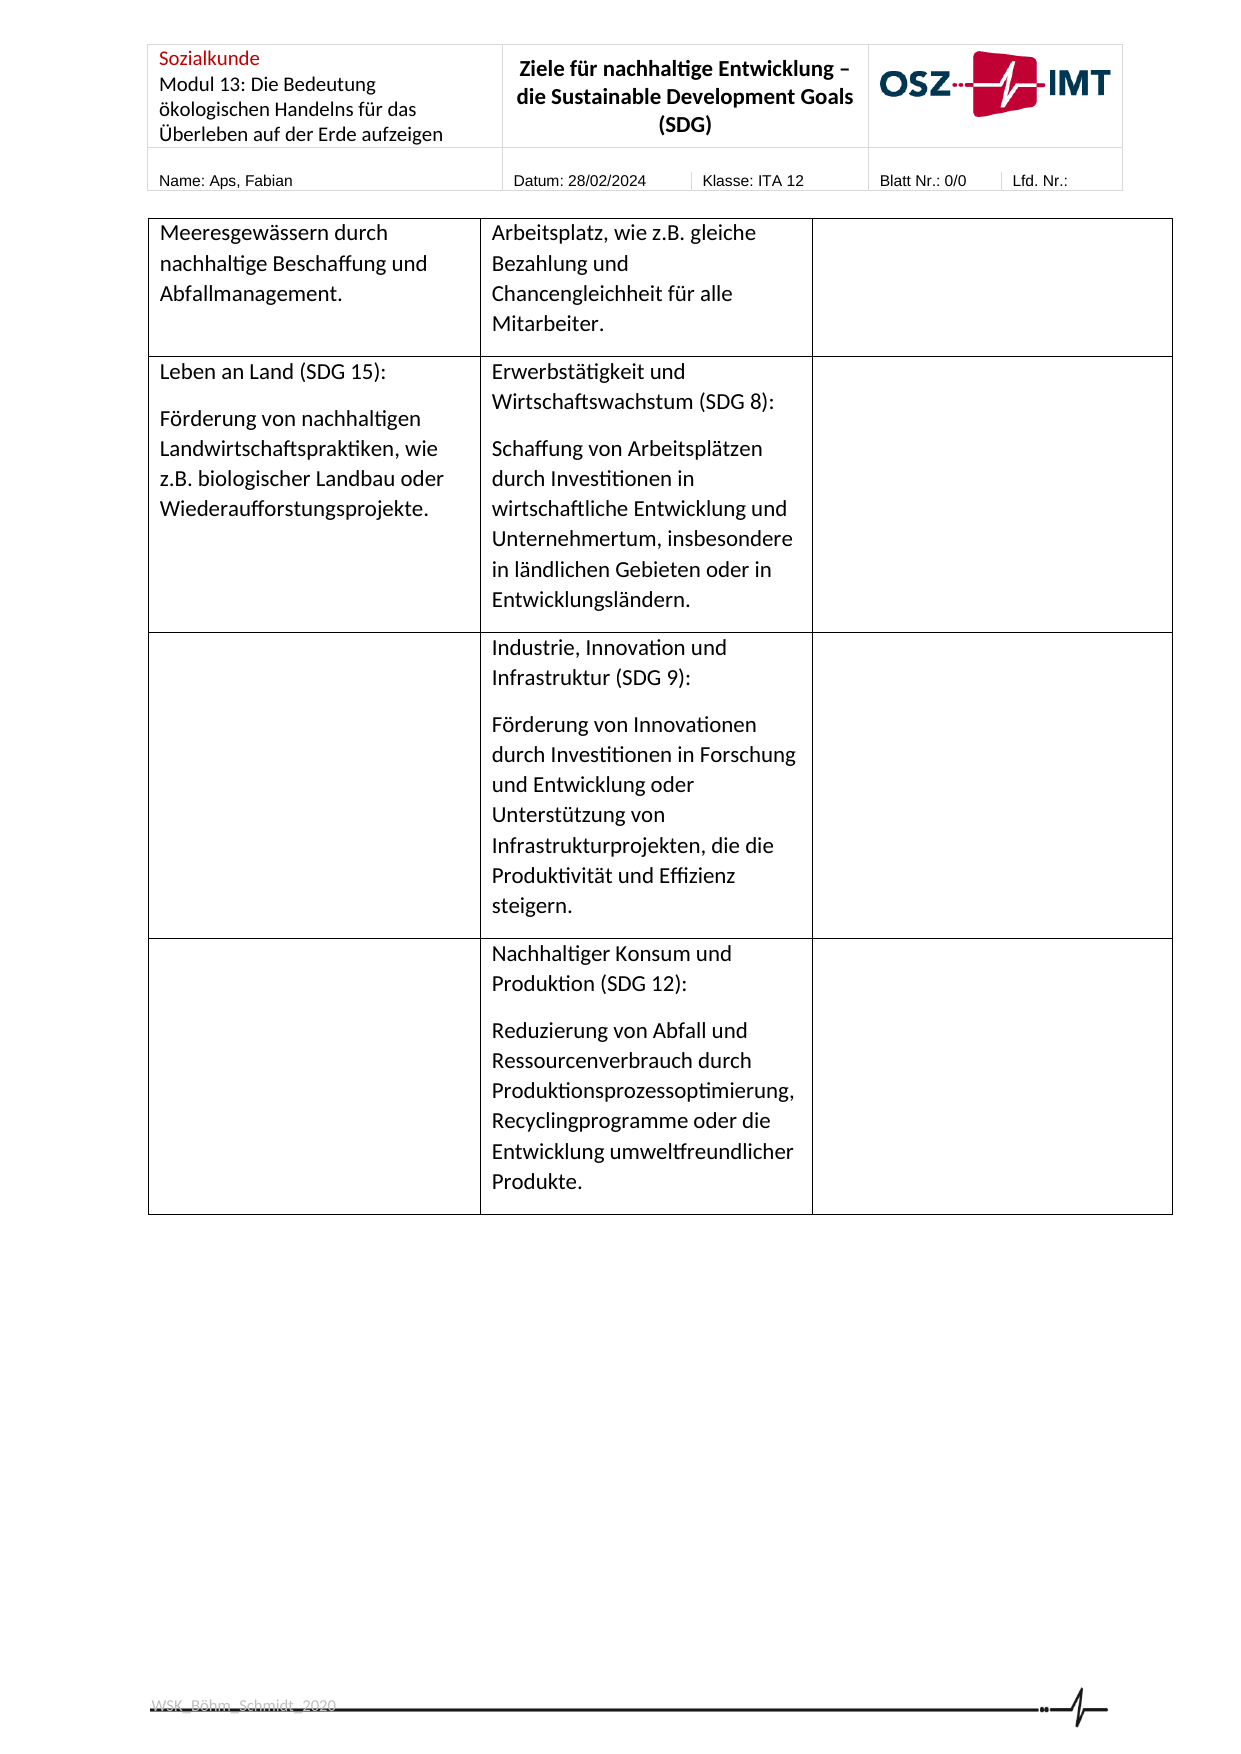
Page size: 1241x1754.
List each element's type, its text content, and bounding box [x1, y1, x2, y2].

table_cell [813, 357, 1172, 632]
table_cell Industrie, Innovation und Infrastruktur (SDG 9): Förderung von Innovationen durch Investitionen in Forschung und Entwicklung oder Unterstützung von Infrastrukturprojekten, die die Produktivität und Effizienz steigern. [481, 633, 812, 938]
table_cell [149, 219, 480, 356]
table_cell [813, 219, 1172, 356]
picture [887, 77, 901, 91]
table_cell Leben an Land (SDG 15): Förderung von nachhaltigen Landwirtschaftspraktiken, wie z.B. biologischer Landbau oder Wiederaufforstungsprojekte. [149, 357, 480, 632]
table_cell [149, 633, 480, 938]
table_cell Erwerbstätigkeit und Wirtschaftswachstum (SDG 8): Schaffung von Arbeitsplätzen durch Investitionen in wirtschaftliche Entwicklung und Unternehmertum, insbesondere in ländlichen Gebieten oder in Entwicklungsländern. [481, 357, 812, 632]
table_cell [813, 939, 1172, 1214]
table_cell [149, 939, 480, 1214]
picture [150, 1686, 1114, 1728]
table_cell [481, 219, 812, 356]
table_cell [813, 633, 1172, 938]
picture [879, 45, 1111, 123]
table_cell Nachhaltiger Konsum und Produktion (SDG 12): Reduzierung von Abfall und Ressourcenverbrauch durch Produktionsprozessoptimierung, Recyclingprogramme oder die Entwicklung umweltfreundlicher Produkte. [481, 939, 812, 1214]
